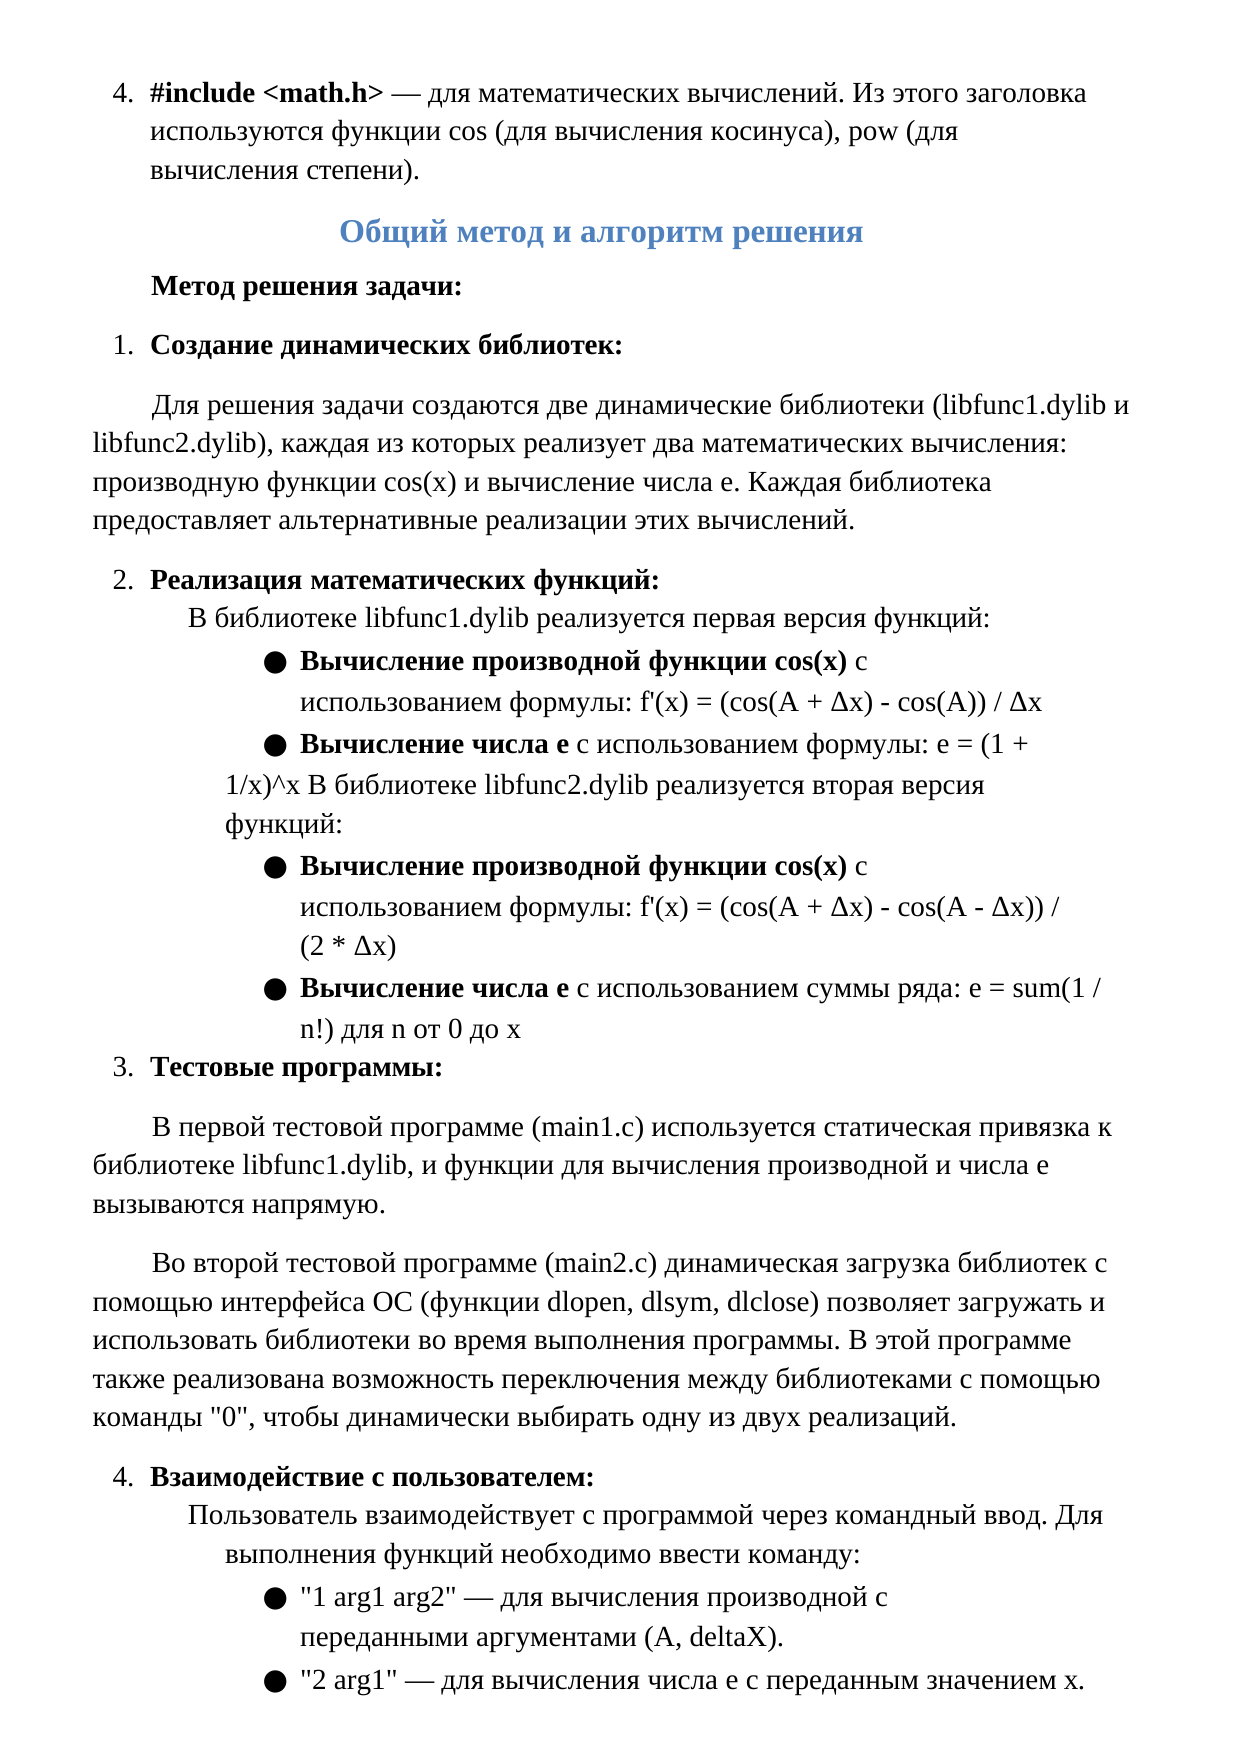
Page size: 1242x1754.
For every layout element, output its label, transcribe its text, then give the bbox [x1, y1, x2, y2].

text В первой тестовой программе (main1.c) используется статическая привязка к библиотеке libfunc1.dylib, и функции для вычисления производной и числа e вызываются напрямую. [92, 1109, 1183, 1219]
list Создание динамических библиотек: [112, 327, 1183, 361]
list #include <math.h> — для математических вычислений. Из этого заголовка используются функции cos (для вычисления косинуса), pow (для вычисления степени). [112, 75, 1112, 186]
text Для решения задачи создаются две динамические библиотеки (libfunc1.dylib и libfunc2.dylib), каждая из которых реализует два математических вычисления: производную функции cos(x) и вычисление числа e. Каждая библиотека предоставляет альтернативные реализации этих вычислений. [92, 387, 1148, 536]
list Реализация математических функций: [112, 562, 1183, 595]
subtitle Общий метод и алгоритм решения [115, 211, 1088, 250]
text Пользователь взаимодействует с программой через командный ввод. Для выполнения функций необходимо ввести команду: [188, 1497, 1183, 1569]
text Во второй тестовой программе (main2.c) динамическая загрузка библиотек с помощью интерфейса ОС (функции dlopen, dlsym, dlclose) позволяет загружать и использовать библиотеки во время выполнения программы. В этой программе также реализована возможность переключения между библиотеками с помощью команды "0", чтобы динамически выбирать одну из двух реализаций. [92, 1245, 1148, 1433]
text В библиотеке libfunc1.dylib реализуется первая версия функций: [188, 600, 1183, 634]
list Вычисление числа e с использованием суммы ряда: e = sum(1 / n!) для n от 0 до x [262, 966, 1140, 1044]
list "1 arg1 arg2" — для вычисления производной с переданными аргументами (A, deltaX). [262, 1575, 1061, 1653]
list Вычисление числа e с использованием формулы: e = (1 + 1/x)^x В библиотеке libfunc2.dylib реализуется вторая версия функций: [225, 722, 1108, 839]
text Метод решения задачи: [74, 268, 540, 302]
list Вычисление производной функции cos(x) с использованием формулы: f'(x) = (cos(A + Δx) - cos(A)) / Δx [262, 639, 1074, 717]
list Взаимодействие с пользователем: [112, 1459, 1183, 1492]
list "2 arg1" — для вычисления числа e с переданным значением x. [262, 1658, 1183, 1698]
list Тестовые программы: [112, 1049, 1183, 1083]
list Вычисление производной функции cos(x) с использованием формулы: f'(x) = (cos(A + Δx) - cos(A - Δx)) / (2 * Δx) [262, 844, 1074, 961]
